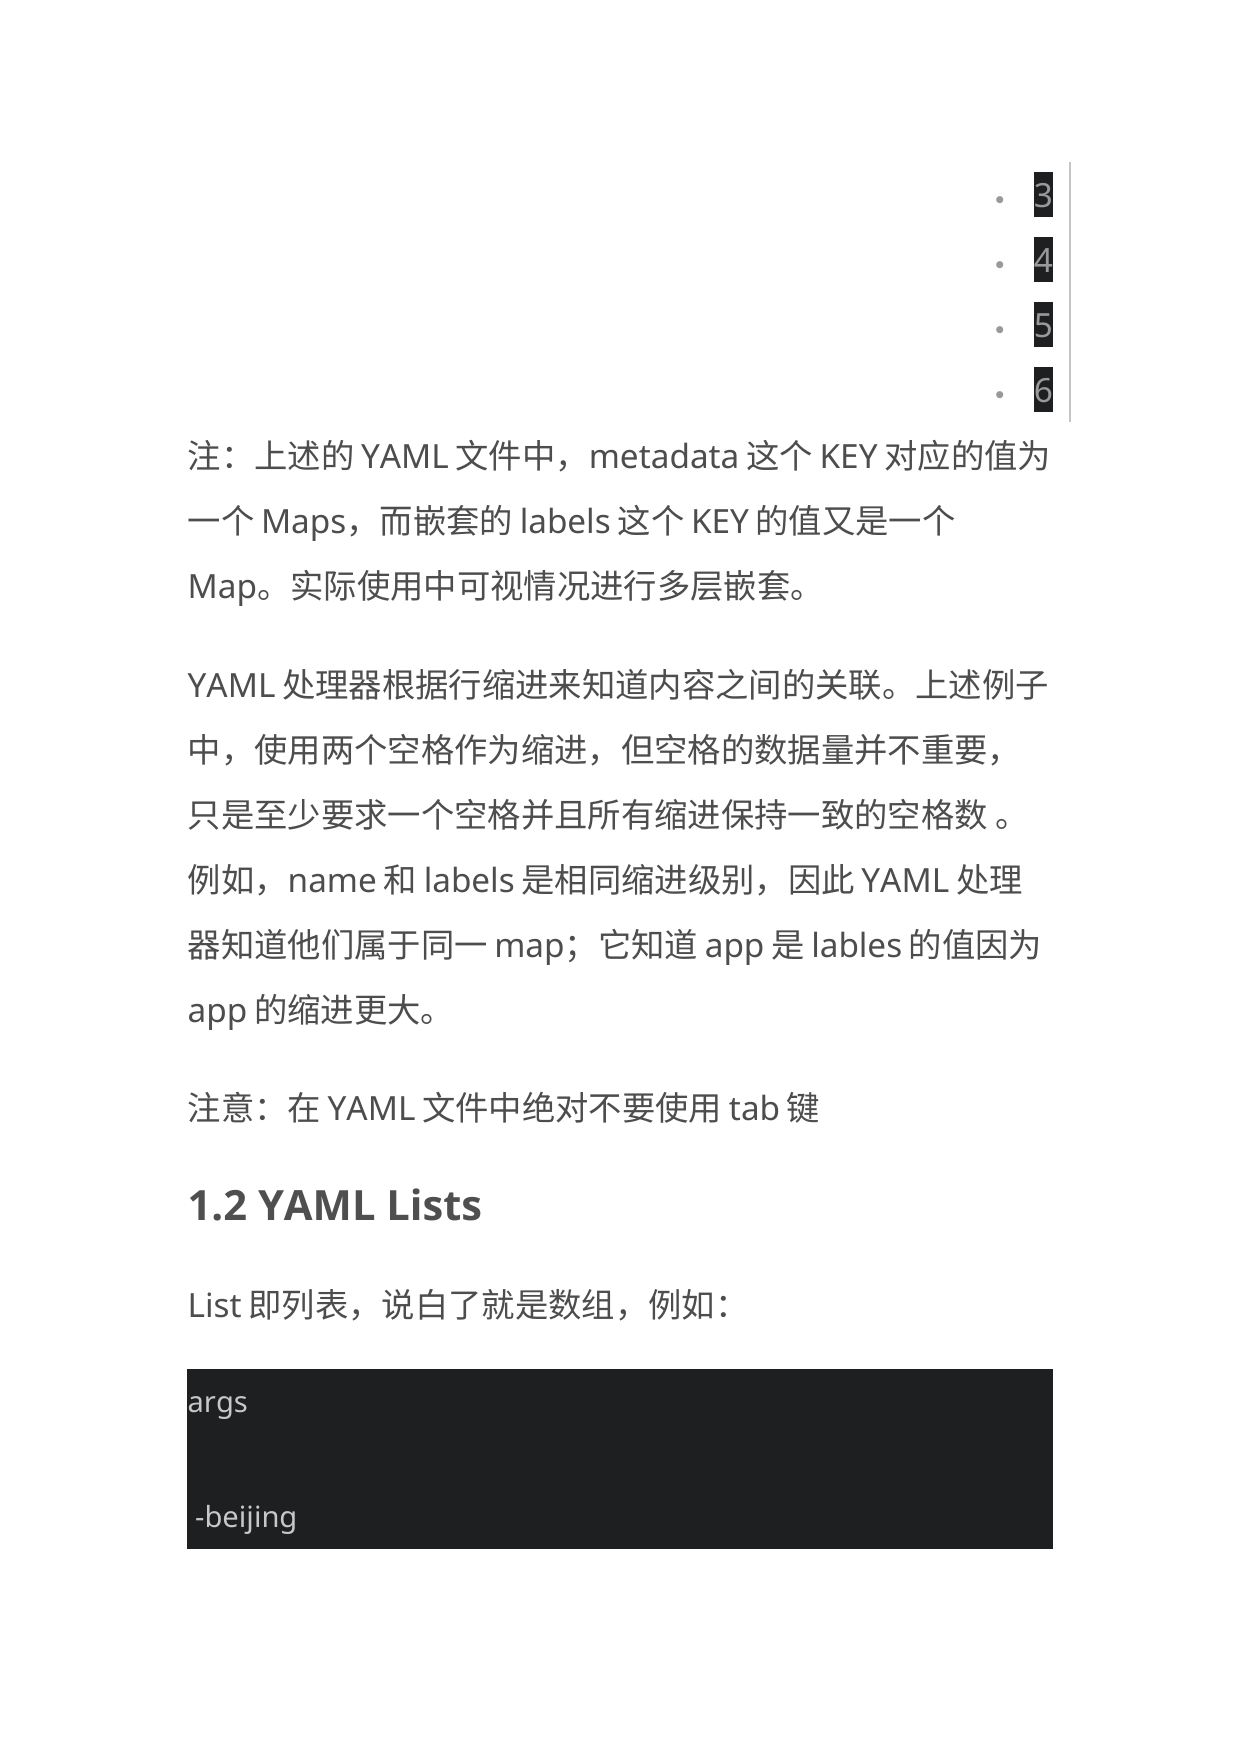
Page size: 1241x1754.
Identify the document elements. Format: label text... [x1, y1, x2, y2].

text YAML处理器根据行缩进来知道内容之间的关联。上述例子中，使用两个空格作为缩进，但空格的数据量并不重要，只是至少要求一个空格并且所有缩进保持一致的空格数 。例如，name和labels是相同缩进级别，因此YAML处理器知道他们属于同一map；它知道app是lables的值因为app的缩进更大。 [187, 650, 1053, 1040]
list 5 [150, 292, 1069, 357]
text 注：上述的YAML文件中，metadata这个KEY对应的值为一个Maps，而嵌套的labels这个KEY的值又是一个Map。实际使用中可视情况进行多层嵌套。 [187, 422, 1053, 617]
list 6 [150, 357, 1069, 422]
text args [187, 1369, 1053, 1434]
subtitle 1.2 YAML Lists [187, 1172, 1053, 1237]
text -beijing [187, 1484, 1053, 1549]
list 3 [150, 162, 1069, 227]
list 4 [150, 227, 1069, 292]
text 注意：在YAML文件中绝对不要使用tab键 [187, 1074, 1053, 1139]
text List即列表，说白了就是数组，例如： [187, 1270, 1053, 1335]
